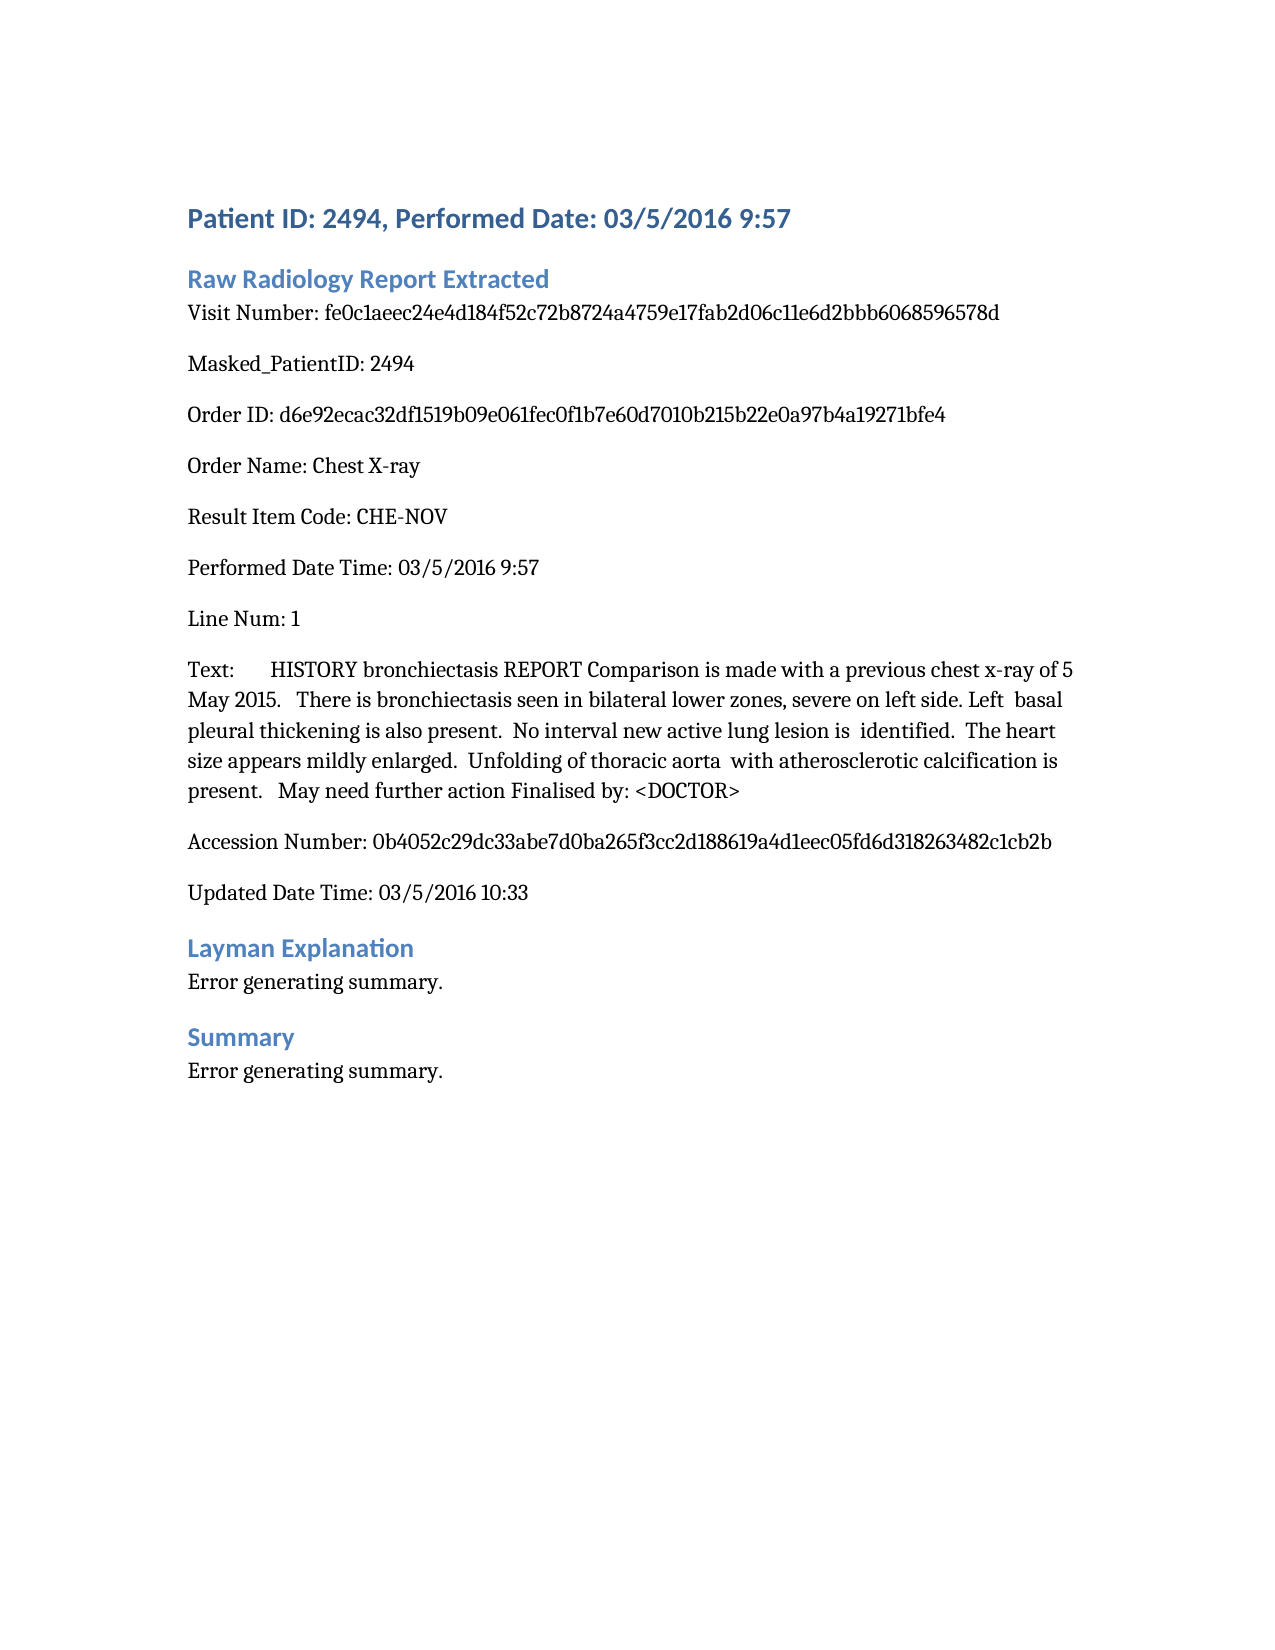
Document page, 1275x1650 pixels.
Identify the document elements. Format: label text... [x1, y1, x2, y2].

subtitle Raw Radiology Report Extracted [187, 262, 1087, 295]
text Line Num: 1 [187, 606, 1087, 632]
text Order Name: Chest X-ray [187, 453, 1087, 479]
subtitle Patient ID: 2494, Performed Date: 03/5/2016 9:57 [187, 200, 1087, 236]
text Visit Number: fe0c1aeec24e4d184f52c72b8724a4759e17fab2d06c11e6d2bbb6068596578d [187, 300, 1087, 326]
subtitle Layman Explanation [187, 931, 1087, 964]
text Performed Date Time: 03/5/2016 9:57 [187, 555, 1087, 581]
text Error generating summary. [187, 969, 1087, 995]
subtitle Summary [187, 1020, 1087, 1053]
text Updated Date Time: 03/5/2016 10:33 [187, 880, 1087, 906]
text Error generating summary. [187, 1058, 1087, 1084]
text Accession Number: 0b4052c29dc33abe7d0ba265f3cc2d188619a4d1eec05fd6d318263482c1cb2b [187, 829, 1087, 855]
text Order ID: d6e92ecac32df1519b09e061fec0f1b7e60d7010b215b22e0a97b4a19271bfe4 [187, 402, 1087, 428]
text Result Item Code: CHE-NOV [187, 504, 1087, 530]
text Masked_PatientID: 2494 [187, 351, 1087, 377]
text Text: HISTORY bronchiectasis REPORT Comparison is made with a previous chest x-ray of 5 May 2015. There is bronchiectasis seen in bilateral lower zones, severe on left side. Left basal pleural thickening is also present. No interval new active lung lesion is identified. The heart size appears mildly enlarged. Unfolding of thoracic aorta with atherosclerotic calcification is present. May need further action Finalised by: <DOCTOR> [187, 657, 1087, 804]
